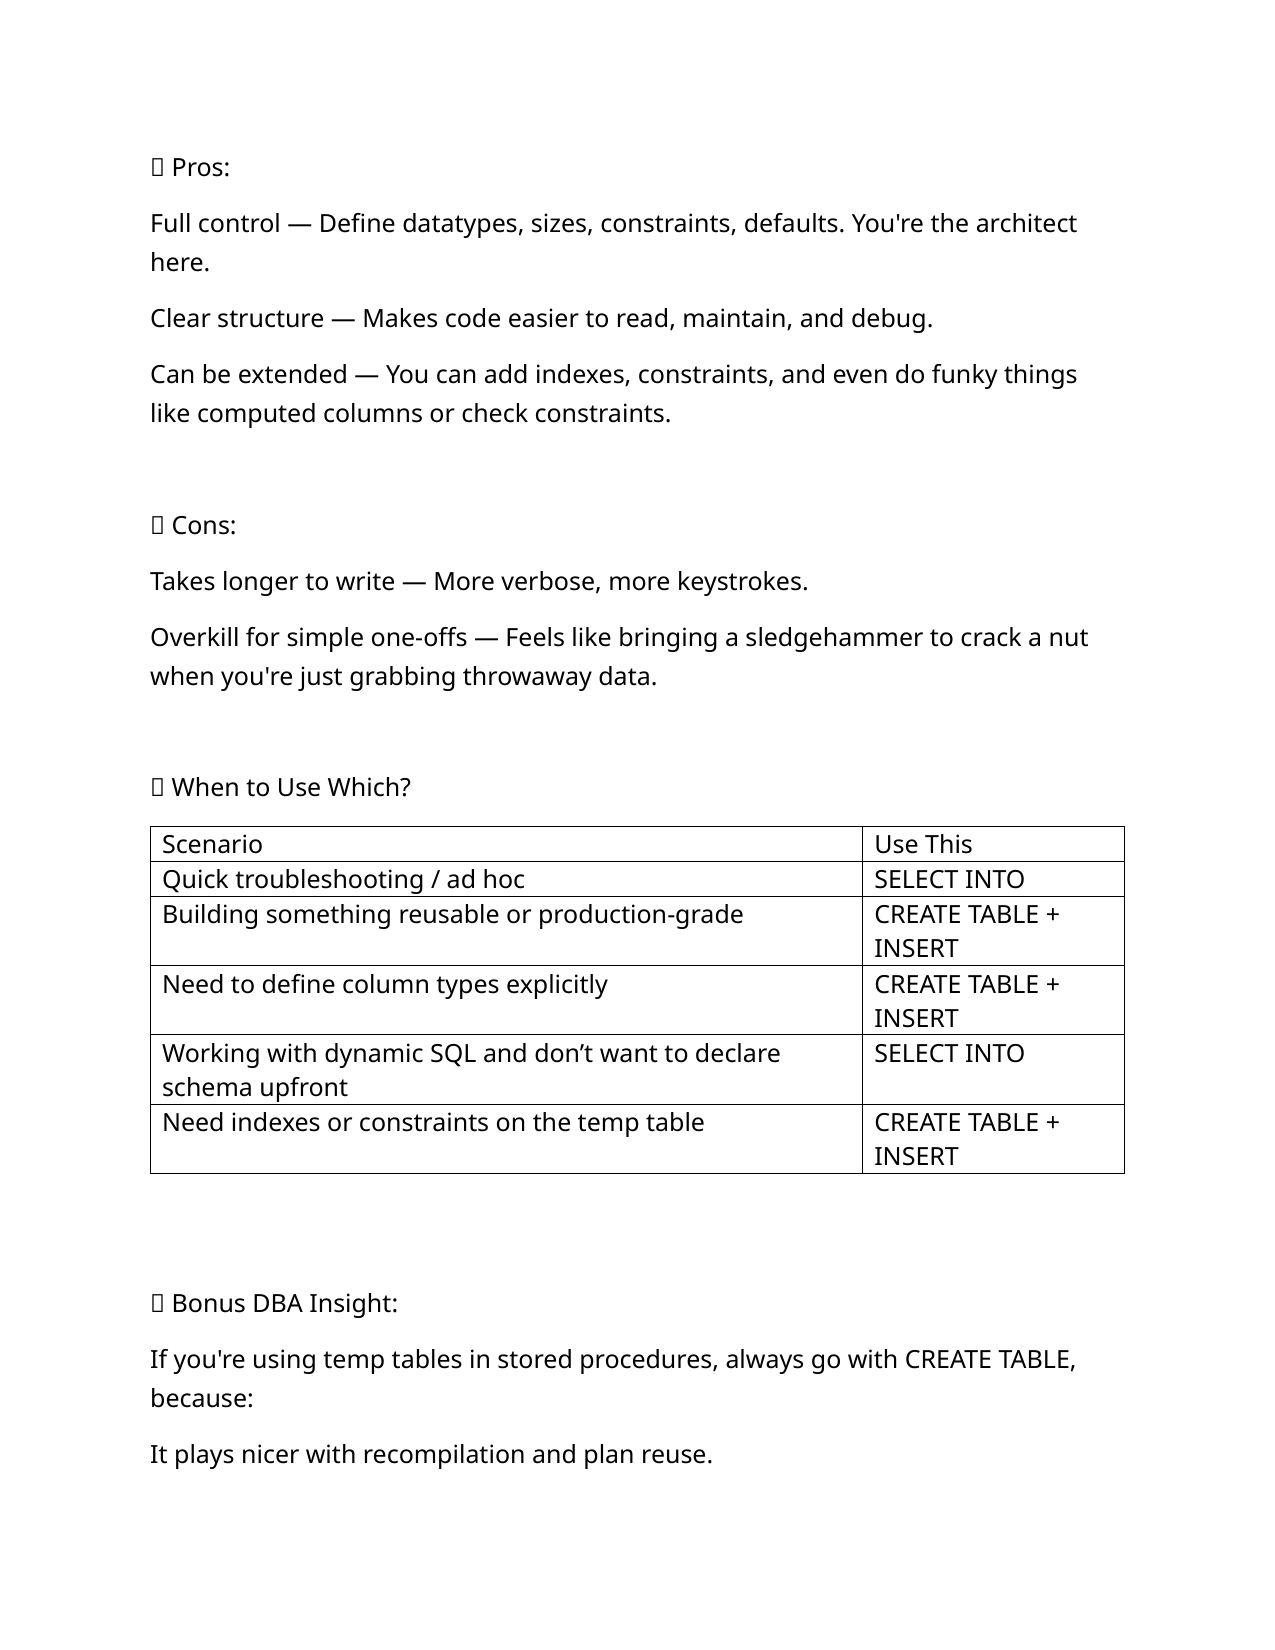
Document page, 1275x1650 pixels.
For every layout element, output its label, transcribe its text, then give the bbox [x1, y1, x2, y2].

table_cell Need indexes or constraints on the temp table [151, 1105, 862, 1173]
table_cell Building something reusable or production-grade [151, 897, 862, 965]
text Can be extended — You can add indexes, constraints, and even do funky things like computed columns or check constraints. [150, 357, 1125, 430]
text If you're using temp tables in stored procedures, always go with CREATE TABLE, because: [150, 1341, 1125, 1414]
text Full control — Define datatypes, sizes, constraints, defaults. You're the architect here. [150, 206, 1125, 279]
text Clear structure — Makes code easier to read, maintain, and debug. [150, 301, 1125, 335]
table_header Scenario [151, 827, 862, 861]
text 💡 Bonus DBA Insight: [150, 1285, 1125, 1319]
table_cell CREATE TABLE + INSERT [863, 1105, 1124, 1173]
table_cell Need to define column types explicitly [151, 966, 862, 1034]
table_cell CREATE TABLE + INSERT [863, 966, 1124, 1034]
table_header Use This [863, 827, 1124, 861]
text It plays nicer with recompilation and plan reuse. [150, 1436, 1125, 1470]
text Overkill for simple one-offs — Feels like bringing a sledgehammer to crack a nut when you're just grabbing throwaway data. [150, 619, 1125, 692]
text ✅ Pros: [150, 150, 1125, 184]
text 🧠 When to Use Which? [150, 770, 1125, 804]
table_cell Working with dynamic SQL and don’t want to declare schema upfront [151, 1035, 862, 1103]
table_cell SELECT INTO [863, 862, 1124, 896]
table_cell SELECT INTO [863, 1035, 1124, 1103]
table_cell Quick troubleshooting / ad hoc [151, 862, 862, 896]
text Takes longer to write — More verbose, more keystrokes. [150, 563, 1125, 597]
table_cell CREATE TABLE + INSERT [863, 897, 1124, 965]
text ❌ Cons: [150, 507, 1125, 542]
